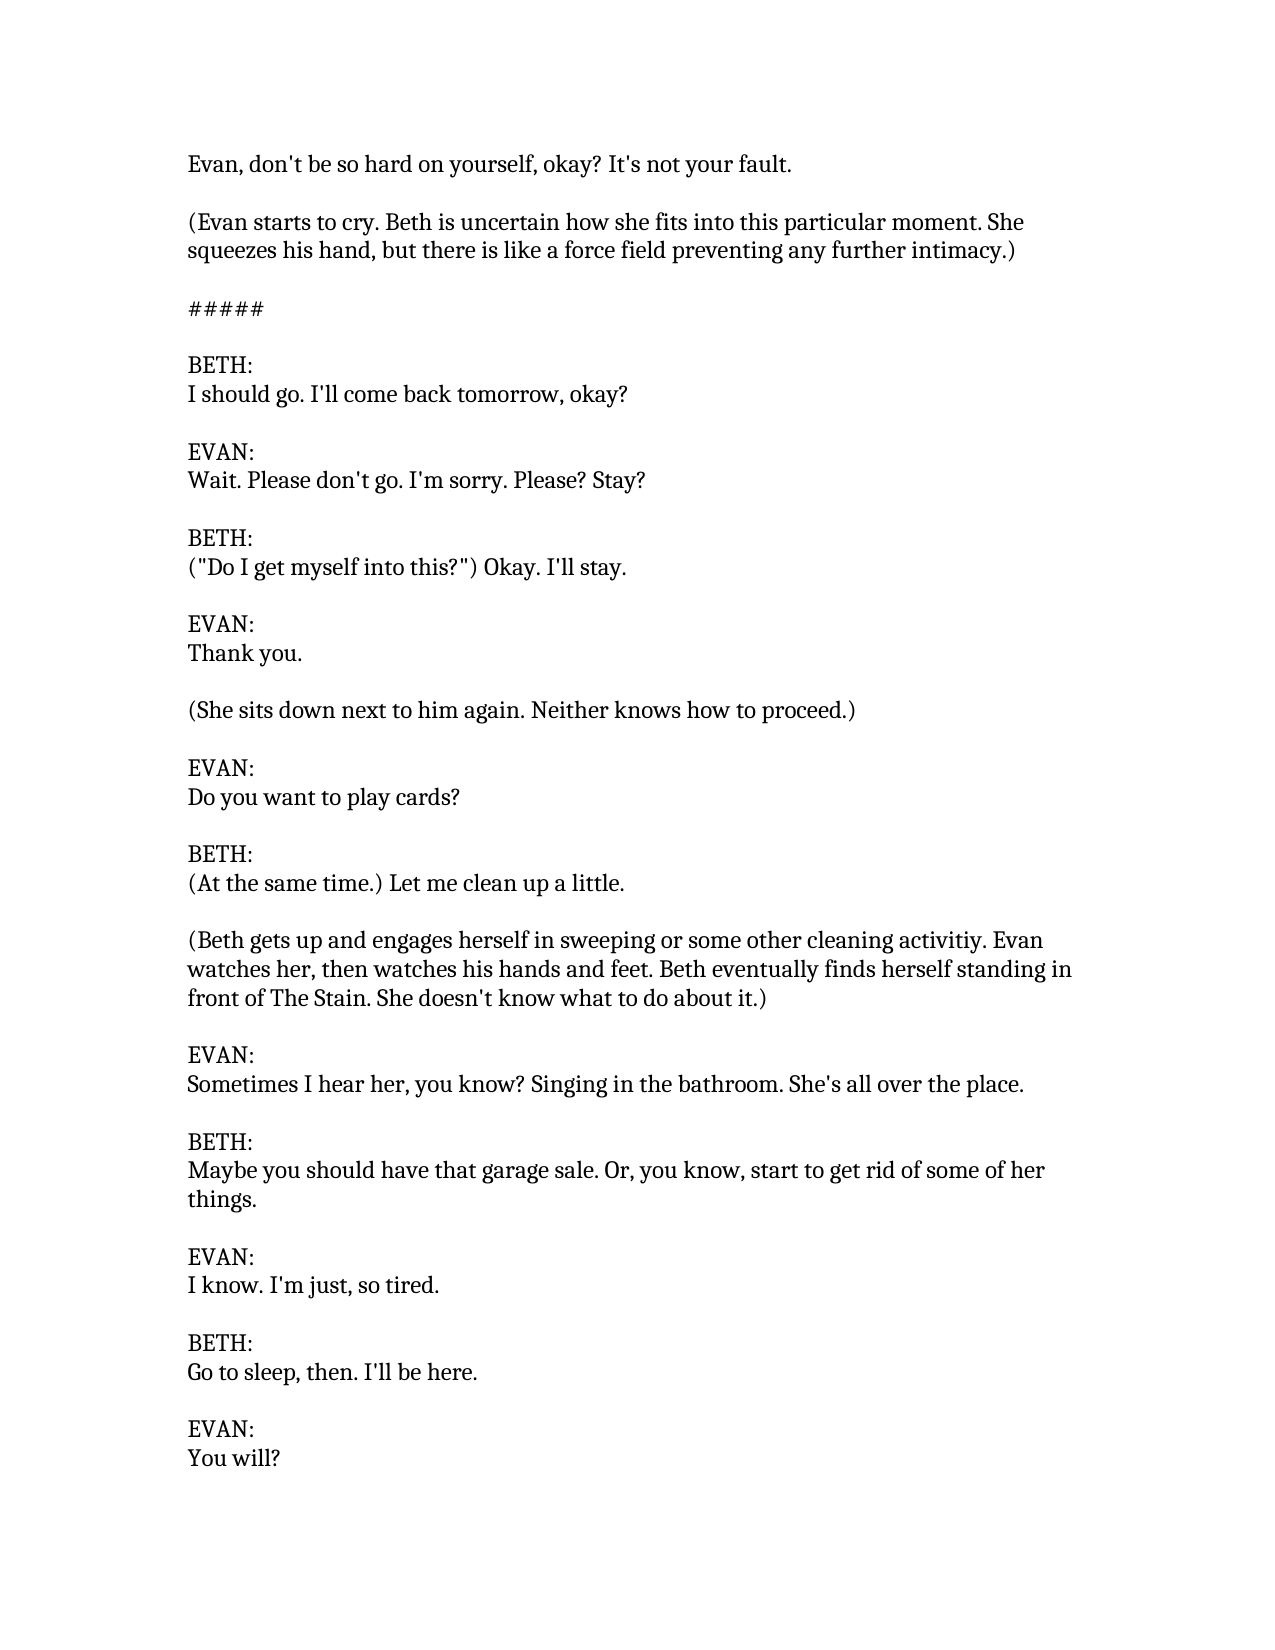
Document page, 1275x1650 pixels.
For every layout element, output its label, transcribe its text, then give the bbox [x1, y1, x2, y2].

text I know. I'm just, so tired. [187, 1271, 1087, 1300]
text BETH: [187, 351, 1087, 380]
text Go to sleep, then. I'll be here. [187, 1357, 1087, 1386]
text EVAN: [187, 437, 1087, 466]
text Sometimes I hear her, you know? Singing in the bathroom. She's all over the place. [187, 1070, 1087, 1099]
text EVAN: [187, 1041, 1087, 1070]
text Maybe you should have that garage sale. Or, you know, start to get rid of some of her things. [187, 1156, 1087, 1214]
text EVAN: [187, 1242, 1087, 1271]
text Evan, don't be so hard on yourself, okay? It's not your fault. [187, 150, 1087, 179]
text BETH: [187, 524, 1087, 552]
text EVAN: [187, 754, 1087, 782]
text EVAN: [187, 610, 1087, 639]
text You will? [187, 1444, 1087, 1472]
text (At the same time.) Let me clean up a little. [187, 869, 1087, 897]
text Wait. Please don't go. I'm sorry. Please? Stay? [187, 466, 1087, 495]
text BETH: [187, 1127, 1087, 1156]
text BETH: [187, 840, 1087, 869]
text ("Do I get myself into this?") Okay. I'll stay. [187, 552, 1087, 581]
text (Evan starts to cry. Beth is uncertain how she fits into this particular moment. She squeezes his hand, but there is like a force field preventing any further intimacy.) [187, 207, 1087, 265]
text Do you want to play cards? [187, 782, 1087, 811]
text Thank you. [187, 639, 1087, 667]
text (She sits down next to him again. Neither knows how to proceed.) [187, 696, 1087, 725]
text BETH: [187, 1329, 1087, 1357]
text (Beth gets up and engages herself in sweeping or some other cleaning activitiy. Evan watches her, then watches his hands and feet. Beth eventually finds herself standing in front of The Stain. She doesn't know what to do about it.) [187, 926, 1087, 1012]
text EVAN: [187, 1415, 1087, 1444]
text ##### [187, 294, 1087, 322]
text I should go. I'll come back tomorrow, okay? [187, 380, 1087, 409]
